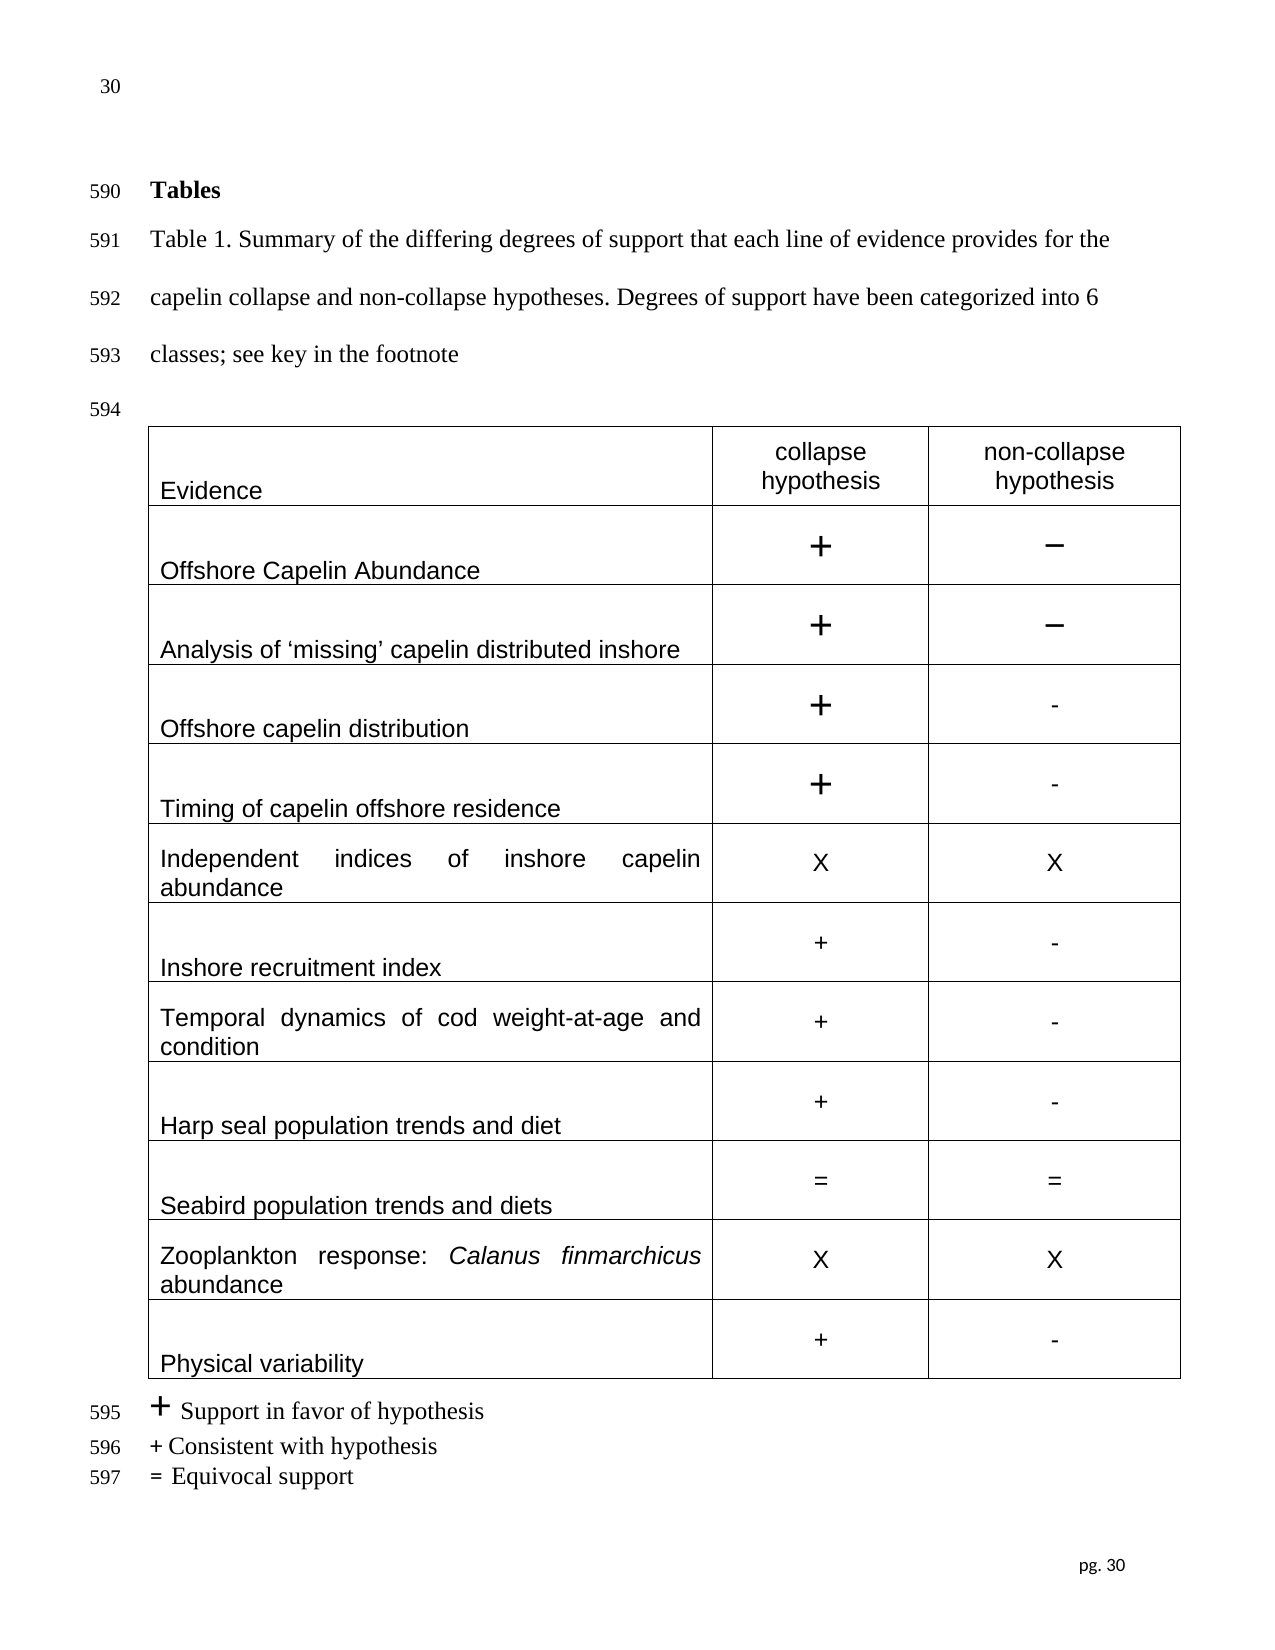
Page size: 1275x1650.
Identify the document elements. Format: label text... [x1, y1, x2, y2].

table_cell + [713, 585, 928, 664]
table_header collapse hypothesis [713, 427, 928, 505]
table_cell X [713, 1220, 928, 1299]
table_cell - [929, 982, 1180, 1061]
table_cell + [713, 1062, 928, 1140]
table_cell Independent indices of inshore capelin abundance [149, 824, 712, 902]
table_cell Physical variability [149, 1300, 712, 1378]
table_cell Analysis of ‘missing’ capelin distributed inshore [149, 585, 712, 664]
table_cell X [929, 824, 1180, 902]
table_cell Inshore recruitment index [149, 903, 712, 981]
table_cell + [713, 982, 928, 1061]
table_cell - [929, 903, 1180, 981]
table_cell = [713, 1141, 928, 1219]
subtitle Tables [150, 175, 1125, 204]
table_cell Harp seal population trends and diet [149, 1062, 712, 1140]
table_cell - [929, 1300, 1180, 1378]
table_cell - [929, 665, 1180, 743]
text + Support in favor of hypothesis [150, 1379, 1125, 1430]
table_cell - [929, 744, 1180, 822]
table_cell + [713, 506, 928, 584]
table_cell = [929, 1141, 1180, 1219]
table_cell Timing of capelin offshore residence [149, 744, 712, 822]
table_cell + [713, 744, 928, 822]
table_cell + [713, 665, 928, 743]
text Table 1. Summary of the differing degrees of support that each line of evidence provides for the capelin collapse and non-collapse hypotheses. Degrees of support have been categorized into 6 classes; see key in the footnote [150, 224, 1125, 368]
text + Consistent with hypothesis [150, 1430, 1125, 1461]
table_cell X [713, 824, 928, 902]
table_cell X [929, 1220, 1180, 1299]
table_cell Seabird population trends and diets [149, 1141, 712, 1219]
table_cell - [929, 1062, 1180, 1140]
table_header Evidence [149, 427, 712, 505]
text = Equivocal support [150, 1461, 1125, 1491]
table_cell Offshore Capelin Abundance [149, 506, 712, 584]
table_header non-collapse hypothesis [929, 427, 1180, 505]
table_cell − [929, 506, 1180, 584]
table_cell Temporal dynamics of cod weight-at-age and condition [149, 982, 712, 1061]
table_cell Zooplankton response: Calanus finmarchicus abundance [149, 1220, 712, 1299]
table_cell Offshore capelin distribution [149, 665, 712, 743]
table_cell − [929, 585, 1180, 664]
table_cell + [713, 1300, 928, 1378]
table_cell + [713, 903, 928, 981]
